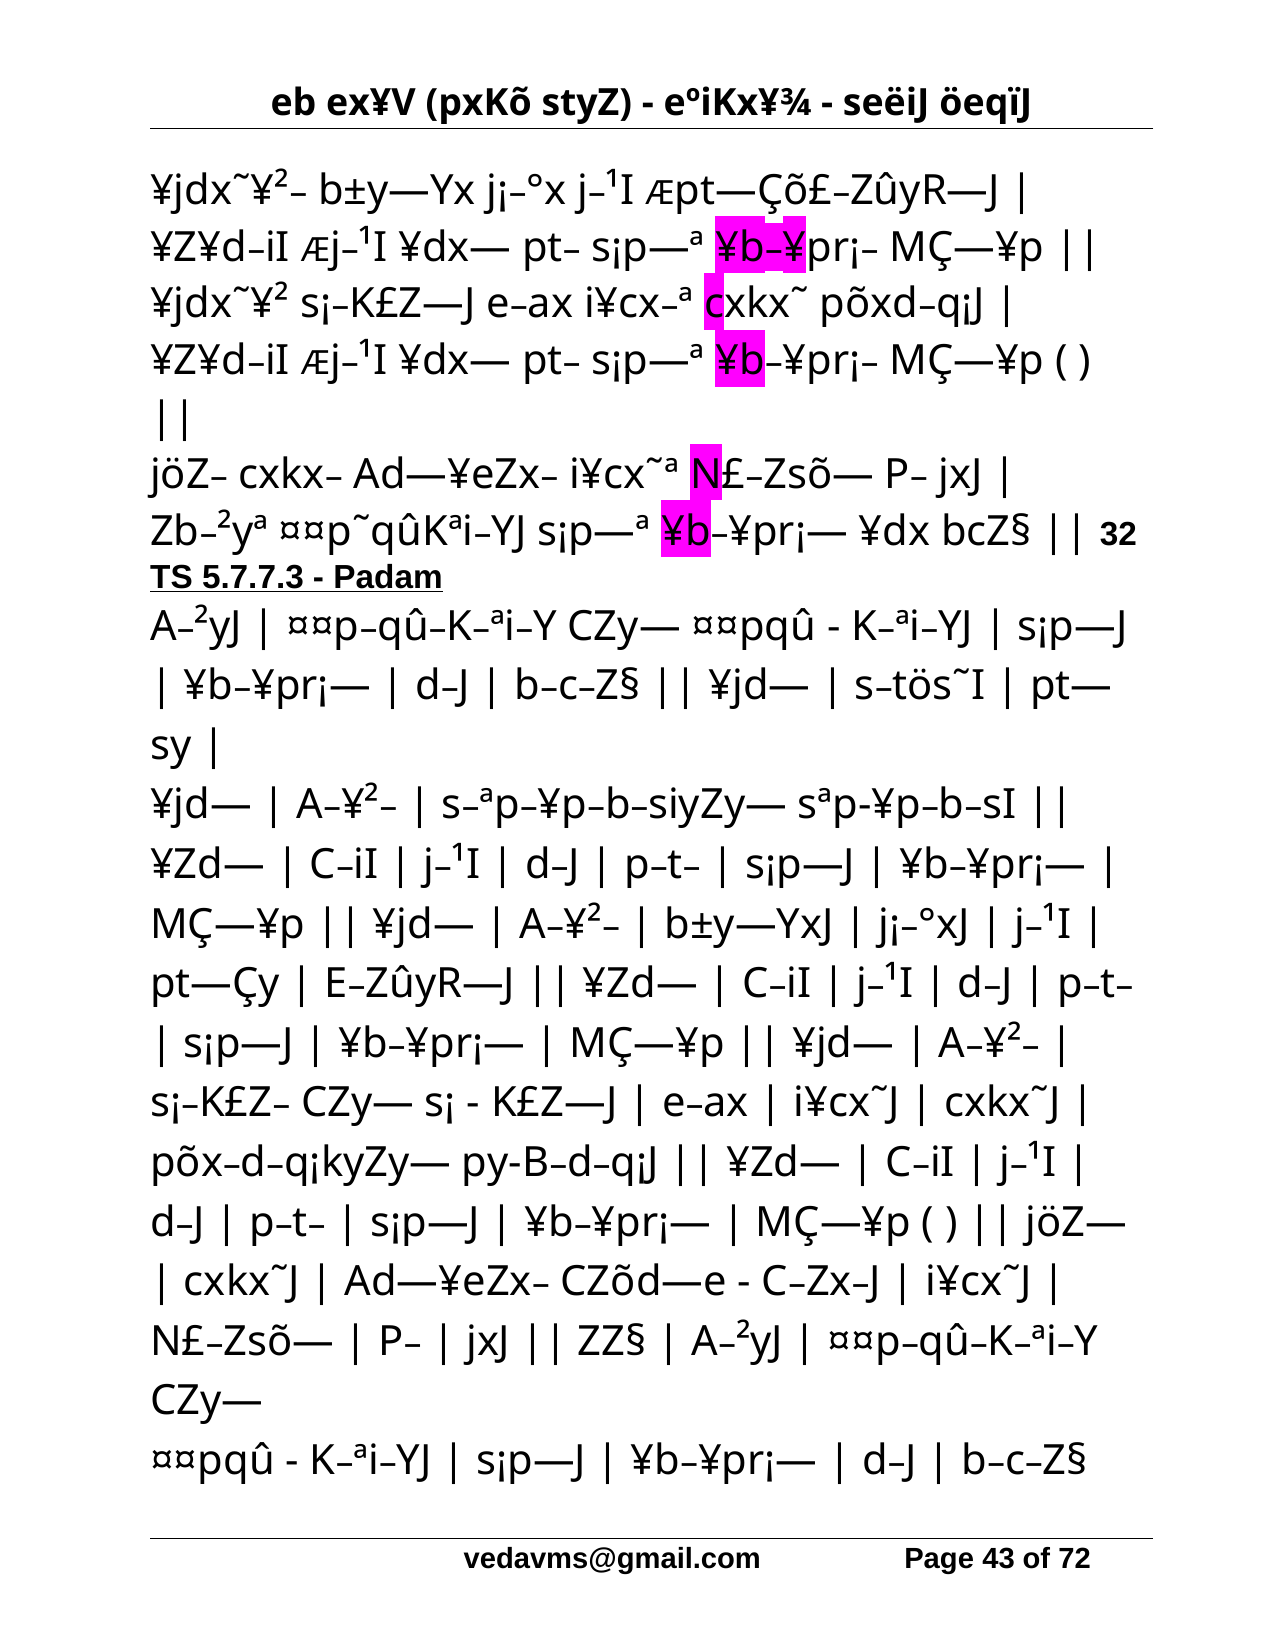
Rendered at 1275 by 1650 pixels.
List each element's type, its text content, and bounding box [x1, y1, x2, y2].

text Zb–²yª ¤¤p˜qûKªi–YJ s¡p—ª ¥b–¥pr¡— ¥dx bcZ§ || 32 [711, 500, 1139, 557]
text ¥Zd— | C–iI | j–¹I | d–J | p–t– | s¡p—J | ¥b–¥pr¡— | [150, 834, 1139, 891]
text TS 5.7.7.3 - Padam [150, 557, 1139, 596]
text ¥jd— | A–¥²– | s–ªp–¥p–b–siyZy— sªp-¥p–b–sI || [150, 774, 1139, 831]
text A–²yJ | ¤¤p–qû–K–ªi–Y CZy— ¤¤pqû - K–ªi–YJ | s¡p—J | ¥b–¥pr¡— | d–J | b–c–Z§ || ¥jd— | s–tös˜I | pt—sy | [150, 596, 1139, 771]
text s¡–K£Z– CZy— s¡ - K£Z—J | e–ax | i¥cx˜J | cxkx˜J | [150, 1072, 1139, 1129]
text jöZ– cxkx– Ad—¥eZx– i¥cx˜ª N£–Zsõ— P– jxJ | [150, 443, 1139, 500]
text ¤¤pqû - K–ªi–YJ | s¡p—J | ¥b–¥pr¡— | d–J | b–c–Z§ || 32 (64) [150, 1430, 1139, 1486]
text ¥jdx˜¥² s¡–K£Z—J e–ax i¥cx–ª cxkx˜ põxd–q¡J | [150, 273, 704, 330]
text ¥Z¥d–iI Æj–¹I ¥dx— pt– s¡p—ª ¥b–¥pr¡– MÇ—¥p ( ) || [150, 330, 1139, 443]
text MÇ—¥p || ¥jd— | A–¥²– | b±y—YxJ | j¡–°xJ | j–¹I | pt—Çy | E–ZûyR—J || ¥Zd— | C–iI | j–¹I | d–J | p–t– | s¡p—J | ¥b–¥pr¡— | MÇ—¥p || ¥jd— | A–¥²– | [150, 893, 1139, 1069]
text Zb–²yª ¤¤p˜qûKªi–YJ s¡p—ª ¥b–¥pr¡— ¥dx bcZ§ || 32 [150, 500, 661, 557]
text ¥Z¥d–iI Æj–¹I ¥dx— pt– s¡p—ª ¥b–¥pr¡– MÇ—¥p || [150, 216, 715, 273]
text ¥Z¥d–iI Æj–¹I ¥dx— pt– s¡p—ª ¥b–¥pr¡– MÇ—¥p || [806, 216, 1139, 273]
text ¥jdx˜¥² s¡–K£Z—J e–ax i¥cx–ª cxkx˜ põxd–q¡J | [724, 273, 1139, 330]
text ¥jdx˜¥²– b±y—Yx j¡–°x j–¹I Æpt—Çõ£–ZûyR—J | [150, 160, 1139, 216]
